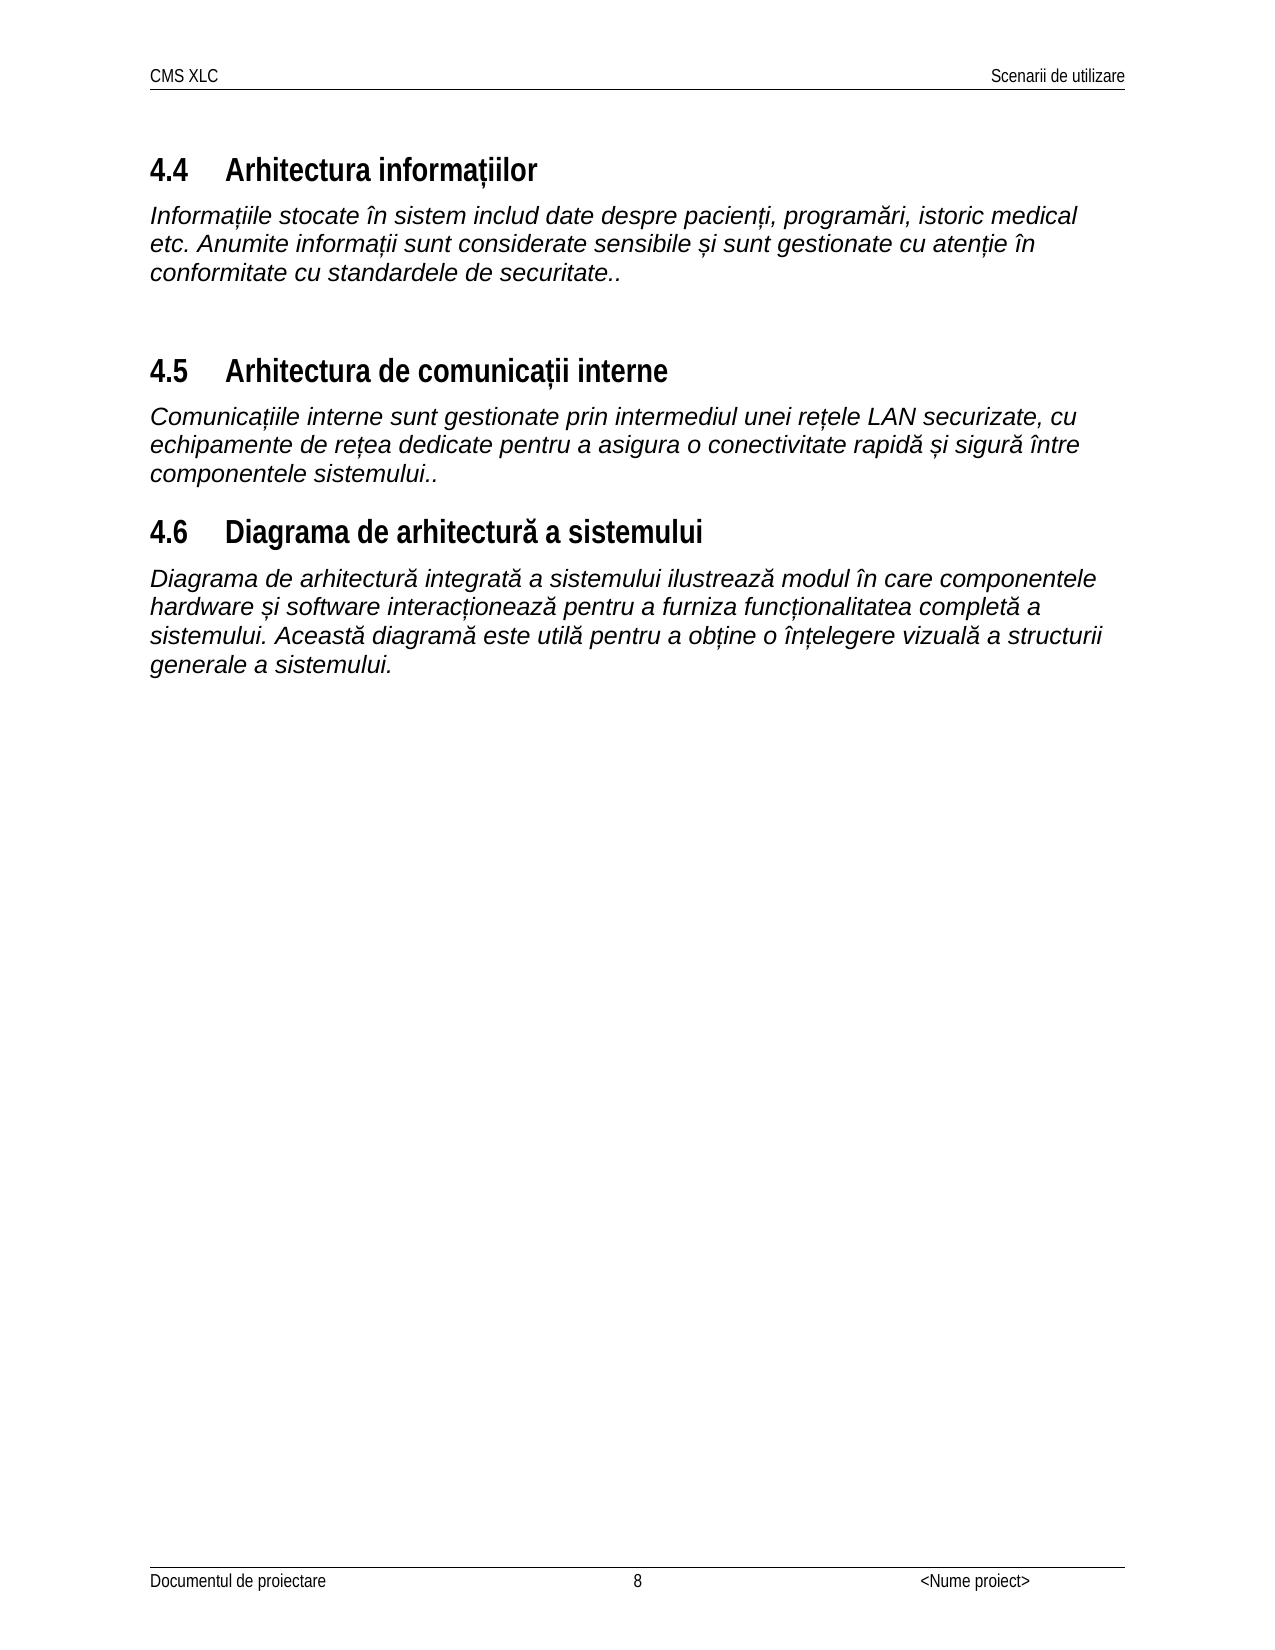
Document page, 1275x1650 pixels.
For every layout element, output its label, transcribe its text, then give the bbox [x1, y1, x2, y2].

subtitle Diagrama de arhitectură a sistemului [150, 513, 1125, 551]
subtitle Arhitectura informațiilor [150, 150, 1125, 188]
text Comunicațiile interne sunt gestionate prin intermediul unei rețele LAN securizate, cu echipamente de rețea dedicate pentru a asigura o conectivitate rapidă și sigură între componentele sistemului.. [150, 402, 1125, 488]
text Informațiile stocate în sistem includ date despre pacienți, programări, istoric medical etc. Anumite informații sunt considerate sensibile și sunt gestionate cu atenție în conformitate cu standardele de securitate.. [150, 201, 1125, 287]
text Diagrama de arhitectură integrată a sistemului ilustrează modul în care componentele hardware și software interacționează pentru a furniza funcționalitatea completă a sistemului. Această diagramă este utilă pentru a obține o înțelegere vizuală a structurii generale a sistemului. [150, 563, 1125, 678]
subtitle Arhitectura de comunicații interne [150, 351, 1125, 389]
